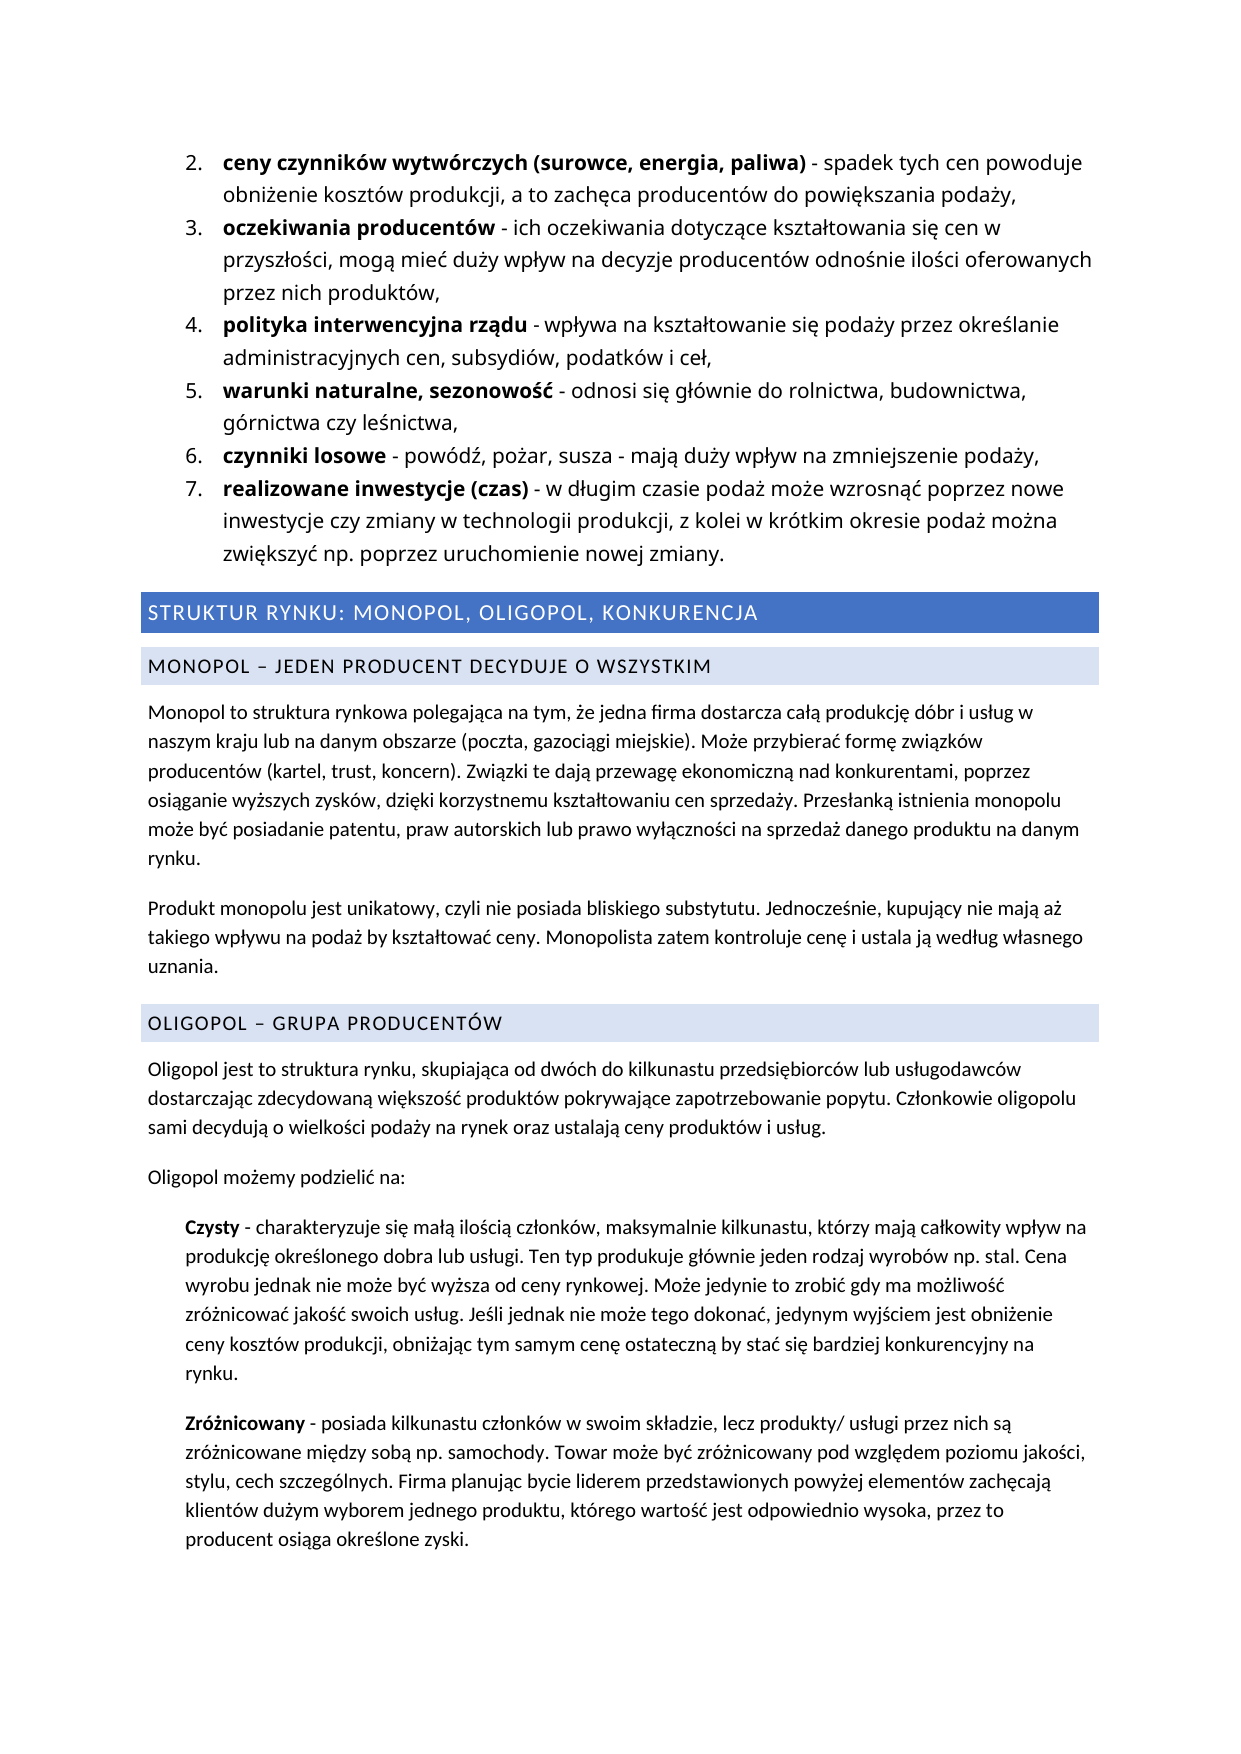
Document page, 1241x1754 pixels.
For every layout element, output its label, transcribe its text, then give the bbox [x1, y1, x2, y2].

text Produkt monopolu jest unikatowy, czyli nie posiada bliskiego substytutu. Jednocześnie, kupujący nie mają aż takiego wpływu na podaż by kształtować ceny. Monopolista zatem kontroluje cenę i ustala ją według własnego uznania. [148, 895, 1093, 979]
list czynniki losowe - powódź, pożar, susza - mają duży wpływ na zmniejszenie podaży, [185, 441, 1093, 469]
list realizowane inwestycje (czas) - w długim czasie podaż może wzrosnąć poprzez nowe inwestycje czy zmiany w technologii produkcji, z kolei w krótkim okresie podaż można zwiększyć np. poprzez uruchomienie nowej zmiany. [185, 474, 1093, 567]
list oczekiwania producentów - ich oczekiwania dotyczące kształtowania się cen w przyszłości, mogą mieć duży wpływ na decyzje producentów odnośnie ilości oferowanych przez nich produktów, [185, 213, 1093, 306]
list warunki naturalne, sezonowość - odnosi się głównie do rolnictwa, budownictwa, górnictwa czy leśnictwa, [185, 376, 1093, 437]
list ceny czynników wytwórczych (surowce, energia, paliwa) - spadek tych cen powoduje obniżenie kosztów produkcji, a to zachęca producentów do powiększania podaży, [185, 148, 1093, 209]
text Czysty - charakteryzuje się małą ilością członków, maksymalnie kilkunastu, którzy mają całkowity wpływ na produkcję określonego dobra lub usługi. Ten typ produkuje głównie jeden rodzaj wyrobów np. stal. Cena wyrobu jednak nie może być wyższa od ceny rynkowej. Może jedynie to zrobić gdy ma możliwość zróżnicować jakość swoich usług. Jeśli jednak nie może tego dokonać, jedynym wyjściem jest obniżenie ceny kosztów produkcji, obniżając tym samym cenę ostateczną by stać się bardziej konkurencyjny na rynku. [185, 1214, 1093, 1385]
text Monopol to struktura rynkowa polegająca na tym, że jedna firma dostarcza całą produkcję dóbr i usług w naszym kraju lub na danym obszarze (poczta, gazociągi miejskie). Może przybierać formę związków producentów (kartel, trust, koncern). Związki te dają przewagę ekonomiczną nad konkurentami, poprzez osiąganie wyższych zysków, dzięki korzystnemu kształtowaniu cen sprzedaży. Przesłanką istnienia monopolu może być posiadanie patentu, praw autorskich lub prawo wyłączności na sprzedaż danego produktu na danym rynku. [148, 699, 1093, 871]
list polityka interwencyjna rządu - wpływa na kształtowanie się podaży przez określanie administracyjnych cen, subsydiów, podatków i ceł, [185, 311, 1093, 372]
subtitle struktur rynku: Monopol, oligopol, konkurencja [148, 599, 1093, 627]
text Zróżnicowany - posiada kilkunastu członków w swoim składzie, lecz produkty/ usługi przez nich są zróżnicowane między sobą np. samochody. Towar może być zróżnicowany pod względem poziomu jakości, stylu, cech szczególnych. Firma planując bycie liderem przedstawionych powyżej elementów zachęcają klientów dużym wyborem jednego produktu, którego wartość jest odpowiednio wysoka, przez to producent osiąga określone zyski. [185, 1410, 1093, 1552]
subtitle Monopol – jeden producent decyduje o wszystkim [148, 654, 1093, 679]
text Oligopol jest to struktura rynku, skupiająca od dwóch do kilkunastu przedsiębiorców lub usługodawców dostarczając zdecydowaną większość produktów pokrywające zapotrzebowanie popytu. Członkowie oligopolu sami decydują o wielkości podaży na rynek oraz ustalają ceny produktów i usług. [148, 1056, 1093, 1139]
subtitle Oligopol – Grupa producentów [148, 1010, 1093, 1035]
text Oligopol możemy podzielić na: [148, 1164, 1093, 1189]
